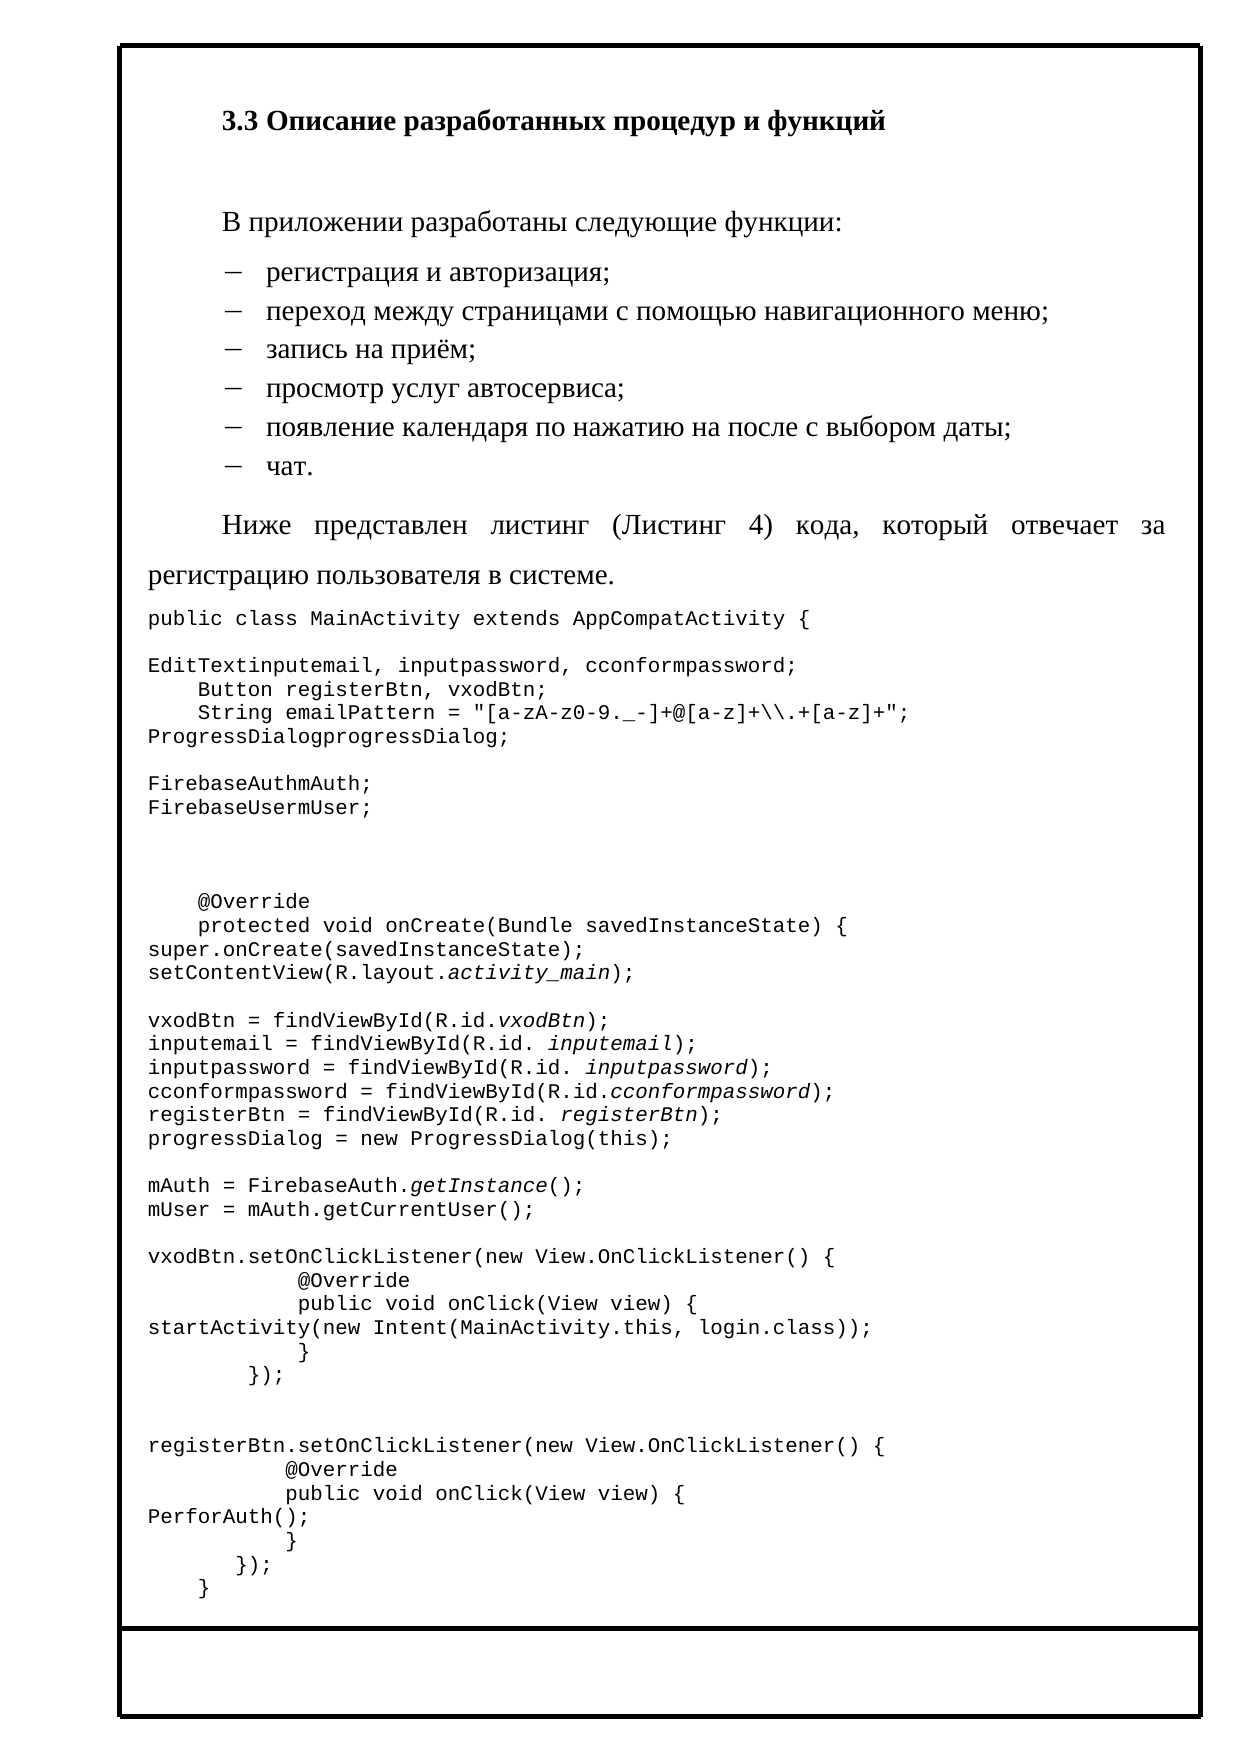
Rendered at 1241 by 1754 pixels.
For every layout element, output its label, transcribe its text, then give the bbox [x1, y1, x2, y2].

text Ниже представлен листинг (Листинг 4) кода, который отвечает за регистрацию пользователя в системе. [148, 507, 1167, 591]
list регистрация и авторизация; [222, 254, 1167, 288]
list появление календаря по нажатию на после с выбором даты; [222, 409, 1167, 443]
list запись на приём; [222, 332, 1167, 365]
subtitle Описание разработанных процедур и функций [148, 103, 1167, 137]
list переход между страницами с помощью навигационного меню; [222, 293, 1167, 327]
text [148, 608, 1167, 1601]
list чат. [222, 448, 1167, 481]
list просмотр услуг автосервиса; [222, 370, 1167, 404]
text В приложении разработаны следующие функции: [148, 204, 1167, 238]
